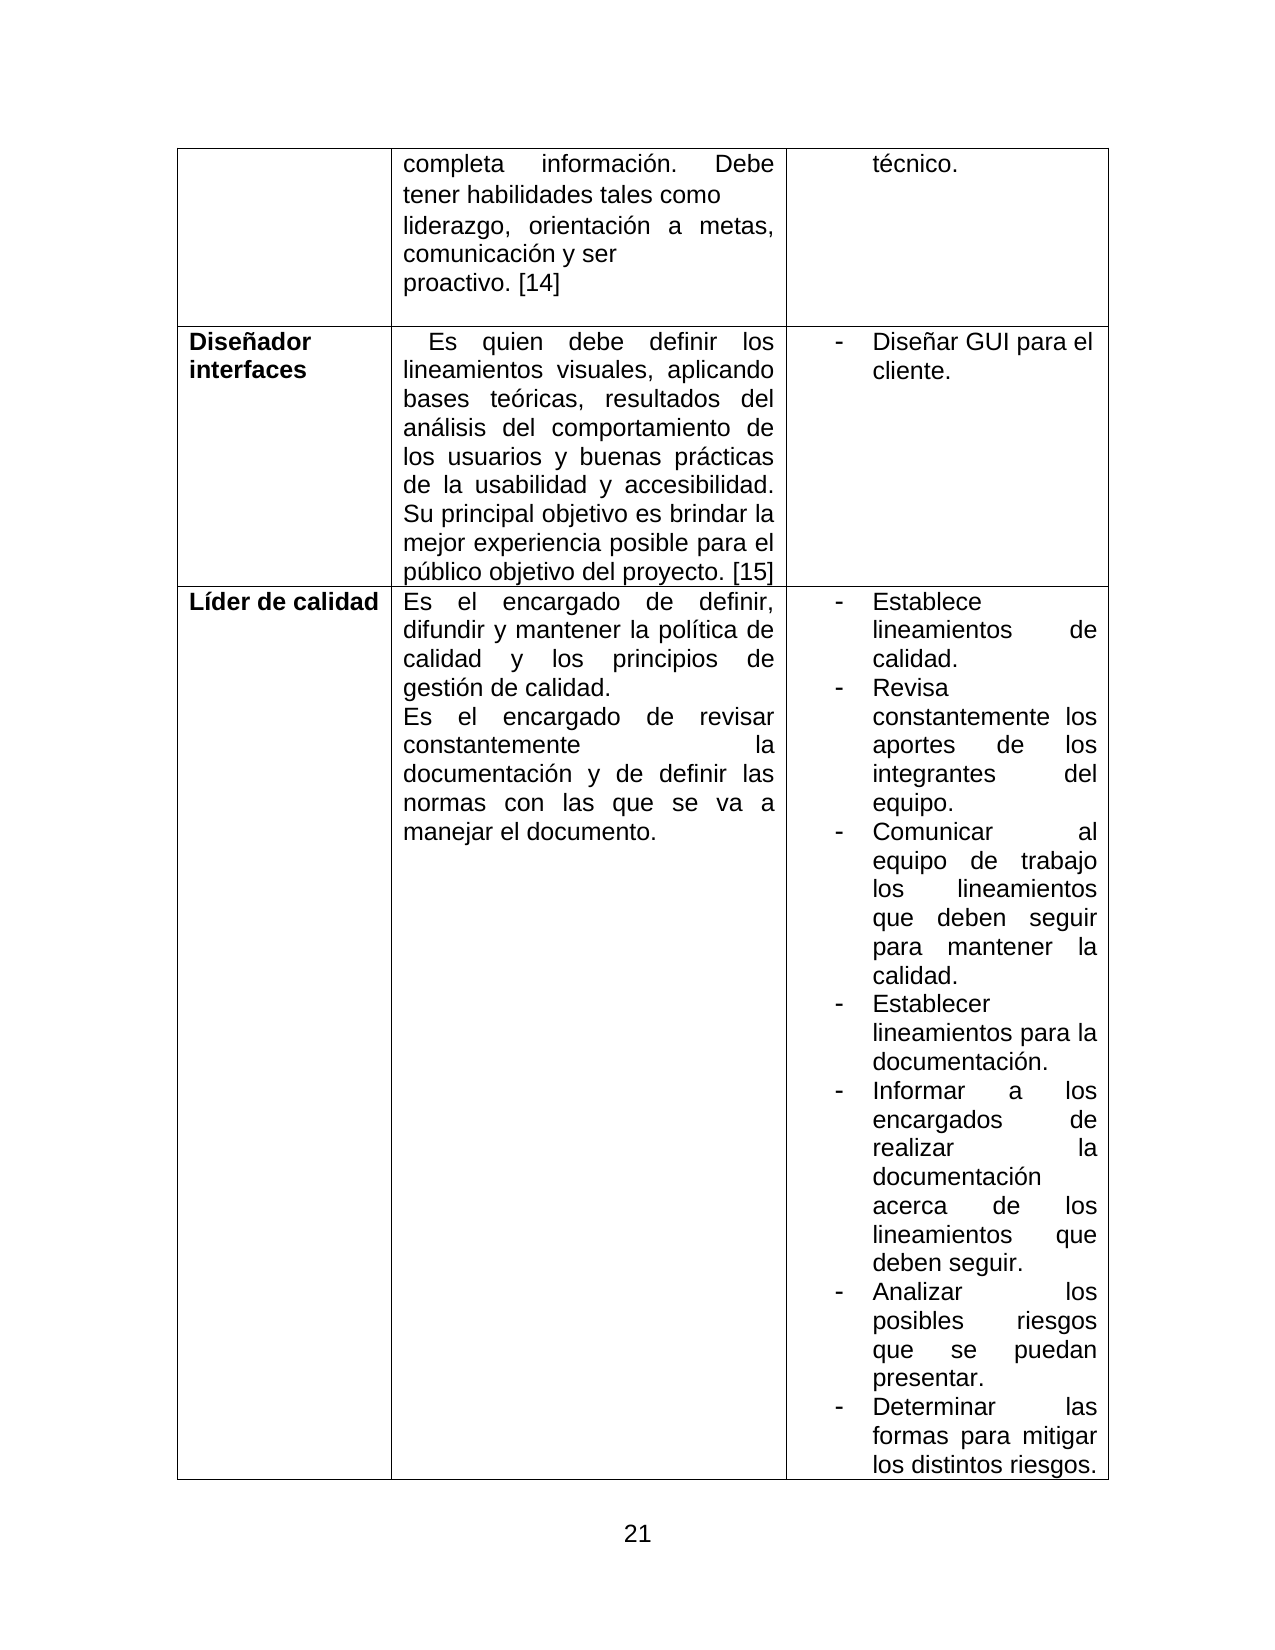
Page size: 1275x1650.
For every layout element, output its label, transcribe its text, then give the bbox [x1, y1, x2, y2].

table_cell Es quien debe definir los lineamientos visuales, aplicando bases teóricas, resultados del análisis del comportamiento de los usuarios y buenas prácticas de la usabilidad y accesibilidad. Su principal objetivo es brindar la mejor experiencia posible para el público objetivo del proyecto. [392, 327, 786, 586]
table_cell Líder de calidad [178, 587, 391, 1478]
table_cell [787, 149, 1108, 326]
table_cell Establece lineamientos de calidad. Revisa constantemente los aportes de los integrantes del equipo. Comunicar al equipo de trabajo los lineamientos que deben seguir para mantener la calidad. Establecer lineamientos para la documentación. Informar a los encargados de realizar la documentación acerca de los lineamientos que deben seguir. Analizar los posibles riesgos que se puedan presentar. Determinar las formas para mitigar los distintos riesgos. [787, 587, 1108, 1478]
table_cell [178, 149, 391, 326]
table_cell Es el encargado de definir, difundir y mantener la política de calidad y los principios de gestión de calidad. Es el encargado de revisar constantemente la documentación y de definir las normas con las que se va a manejar el documento. [392, 587, 786, 1478]
table_cell Diseñador interfaces [178, 327, 391, 586]
table_cell Diseñar GUI para el cliente. [787, 327, 1108, 586]
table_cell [392, 149, 786, 326]
